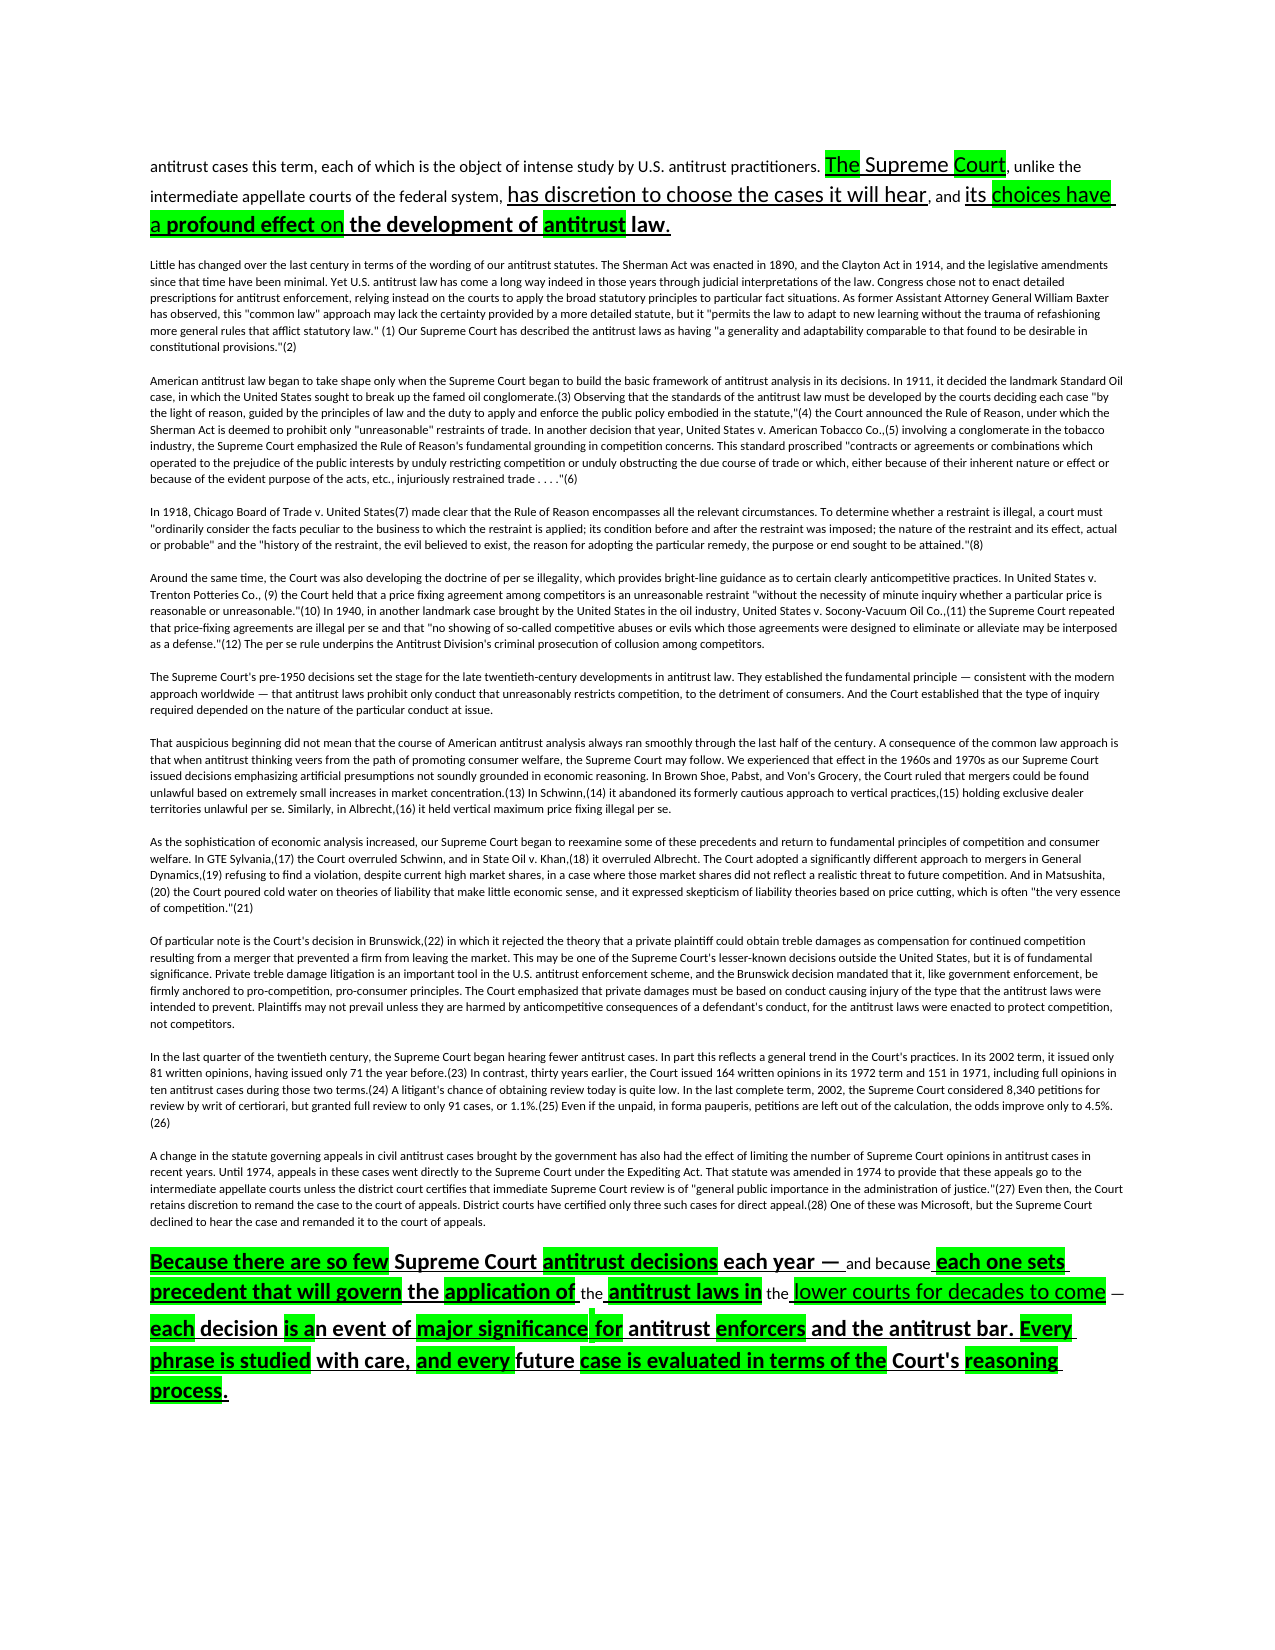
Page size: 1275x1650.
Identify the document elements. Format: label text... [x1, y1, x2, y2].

text Around the same time, the Court was also developing the doctrine of per se illegality, which provides bright-line guidance as to certain clearly anticompetitive practices. In United States v. Trenton Potteries Co., (9) the Court held that a price fixing agreement among competitors is an unreasonable restraint "without the necessity of minute inquiry whether a particular price is reasonable or unreasonable."(10) In 1940, in another landmark case brought by the United States in the oil industry, United States v. Socony-Vacuum Oil Co.,(11) the Supreme Court repeated that price-fixing agreements are illegal per se and that "no showing of so-called competitive abuses or evils which those agreements were designed to eliminate or alleviate may be interposed as a defense."(12) The per se rule underpins the Antitrust Division's criminal prosecution of collusion among competitors. [150, 571, 1125, 652]
text The Supreme Court's pre-1950 decisions set the stage for the late twentieth-century developments in antitrust law. They established the fundamental principle — consistent with the modern approach worldwide — that antitrust laws prohibit only conduct that unreasonably restricts competition, to the detriment of consumers. And the Court established that the type of inquiry required depended on the nature of the particular conduct at issue. [150, 669, 1125, 718]
text A change in the statute governing appeals in civil antitrust cases brought by the government has also had the effect of limiting the number of Supreme Court opinions in antitrust cases in recent years. Until 1974, appeals in these cases went directly to the Supreme Court under the Expediting Act. That statute was amended in 1974 to provide that these appeals go to the intermediate appellate courts unless the district court certifies that immediate Supreme Court review is of "general public importance in the administration of justice."(27) Even then, the Court retains discretion to remand the case to the court of appeals. District courts have certified only three such cases for direct appeal.(28) One of these was Microsoft, but the Supreme Court declined to hear the case and remanded it to the court of appeals. [150, 1148, 1125, 1229]
text Because there are so few Supreme Court antitrust decisions each year — and because each one sets precedent that will govern the application of the antitrust laws in the lower courts for decades to come — each decision is an event of major significance for antitrust enforcers and the antitrust bar. Every phrase is studied with care, and every future case is evaluated in terms of the Court's reasoning process. [150, 1247, 1125, 1404]
text That auspicious beginning did not mean that the course of American antitrust analysis always ran smoothly through the last half of the century. A consequence of the common law approach is that when antitrust thinking veers from the path of promoting consumer welfare, the Supreme Court may follow. We experienced that effect in the 1960s and 1970s as our Supreme Court issued decisions emphasizing artificial presumptions not soundly grounded in economic reasoning. In Brown Shoe, Pabst, and Von's Grocery, the Court ruled that mergers could be found unlawful based on extremely small increases in market concentration.(13) In Schwinn,(14) it abandoned its formerly cautious approach to vertical practices,(15) holding exclusive dealer territories unlawful per se. Similarly, in Albrecht,(16) it held vertical maximum price fixing illegal per se. [150, 736, 1125, 817]
text Of particular note is the Court's decision in Brunswick,(22) in which it rejected the theory that a private plaintiff could obtain treble damages as compensation for continued competition resulting from a merger that prevented a firm from leaving the market. This may be one of the Supreme Court's lesser-known decisions outside the United States, but it is of fundamental significance. Private treble damage litigation is an important tool in the U.S. antitrust enforcement scheme, and the Brunswick decision mandated that it, like government enforcement, be firmly anchored to pro-competition, pro-consumer principles. The Court emphasized that private damages must be based on conduct causing injury of the type that the antitrust laws were intended to prevent. Plaintiffs may not prevail unless they are harmed by anticompetitive consequences of a defendant's conduct, for the antitrust laws were enacted to protect competition, not competitors. [150, 933, 1125, 1031]
text As the sophistication of economic analysis increased, our Supreme Court began to reexamine some of these precedents and return to fundamental principles of competition and consumer welfare. In GTE Sylvania,(17) the Court overruled Schwinn, and in State Oil v. Khan,(18) it overruled Albrecht. The Court adopted a significantly different approach to mergers in General Dynamics,(19) refusing to find a violation, despite current high market shares, in a case where those market shares did not reflect a realistic threat to future competition. And in Matsushita,(20) the Court poured cold water on theories of liability that make little economic sense, and it expressed skepticism of liability theories based on price cutting, which is often "the very essence of competition."(21) [150, 834, 1125, 916]
text In the last quarter of the twentieth century, the Supreme Court began hearing fewer antitrust cases. In part this reflects a general trend in the Court's practices. In its 2002 term, it issued only 81 written opinions, having issued only 71 the year before.(23) In contrast, thirty years earlier, the Court issued 164 written opinions in its 1972 term and 151 in 1971, including full opinions in ten antitrust cases during those two terms.(24) A litigant's chance of obtaining review today is quite low. In the last complete term, 2002, the Supreme Court considered 8,340 petitions for review by writ of certiorari, but granted full review to only 91 cases, or 1.1%.(25) Even if the unpaid, in forma pauperis, petitions are left out of the calculation, the odds improve only to 4.5%.(26) [150, 1049, 1125, 1130]
text American antitrust law began to take shape only when the Supreme Court began to build the basic framework of antitrust analysis in its decisions. In 1911, it decided the landmark Standard Oil case, in which the United States sought to break up the famed oil conglomerate.(3) Observing that the standards of the antitrust law must be developed by the courts deciding each case "by the light of reason, guided by the principles of law and the duty to apply and enforce the public policy embodied in the statute,"(4) the Court announced the Rule of Reason, under which the Sherman Act is deemed to prohibit only "unreasonable" restraints of trade. In another decision that year, United States v. American Tobacco Co.,(5) involving a conglomerate in the tobacco industry, the Supreme Court emphasized the Rule of Reason's fundamental grounding in competition concerns. This standard proscribed "contracts or agreements or combinations which operated to the prejudice of the public interests by unduly restricting competition or unduly obstructing the due course of trade or which, either because of their inherent nature or effect or because of the evident purpose of the acts, etc., injuriously restrained trade . . . ."(6) [150, 373, 1125, 487]
text In 1918, Chicago Board of Trade v. United States(7) made clear that the Rule of Reason encompasses all the relevant circumstances. To determine whether a restraint is illegal, a court must "ordinarily consider the facts peculiar to the business to which the restraint is applied; its condition before and after the restraint was imposed; the nature of the restraint and its effect, actual or probable" and the "history of the restraint, the evil believed to exist, the reason for adopting the particular remedy, the purpose or end sought to be attained."(8) [150, 504, 1125, 553]
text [150, 150, 1125, 238]
text Little has changed over the last century in terms of the wording of our antitrust statutes. The Sherman Act was enacted in 1890, and the Clayton Act in 1914, and the legislative amendments since that time have been minimal. Yet U.S. antitrust law has come a long way indeed in those years through judicial interpretations of the law. Congress chose not to enact detailed prescriptions for antitrust enforcement, relying instead on the courts to apply the broad statutory principles to particular fact situations. As former Assistant Attorney General William Baxter has observed, this "common law" approach may lack the certainty provided by a more detailed statute, but it "permits the law to adapt to new learning without the trauma of refashioning more general rules that afflict statutory law." (1) Our Supreme Court has described the antitrust laws as having "a generality and adaptability comparable to that found to be desirable in constitutional provisions."(2) [150, 257, 1125, 355]
